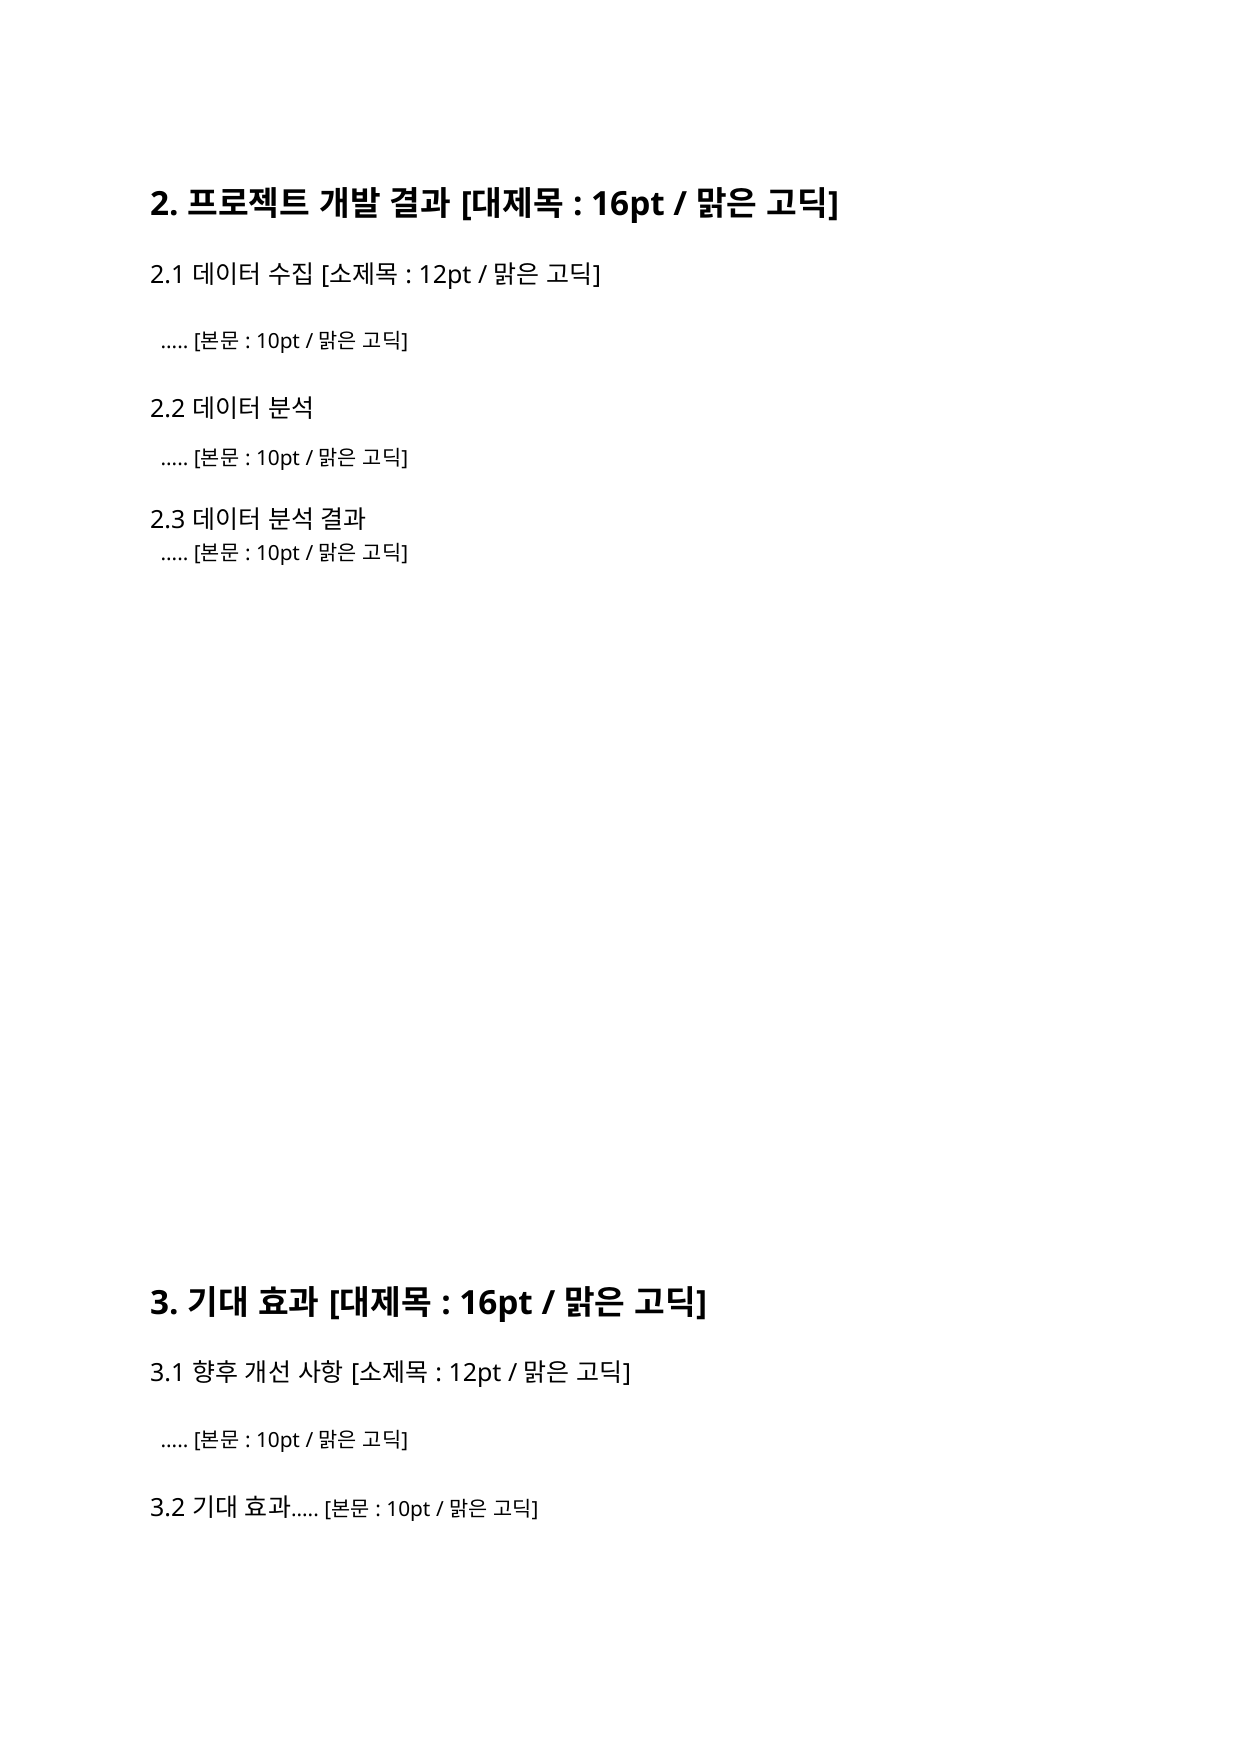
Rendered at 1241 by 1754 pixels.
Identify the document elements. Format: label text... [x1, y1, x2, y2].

text 3. 기대 효과 [대제목 : 16pt / 맑은 고딕] [150, 1276, 1090, 1324]
text 2. 프로젝트 개발 결과 [대제목 : 16pt / 맑은 고딕] [150, 177, 1090, 226]
text 2.1 데이터 수집 [소제목 : 12pt / 맑은 고딕] [150, 254, 1090, 290]
text 2.2 데이터 분석 [150, 389, 1090, 425]
text 3.2 기대 효과..... [본문 : 10pt / 맑은 고딕] [150, 1487, 1090, 1524]
text ..... [본문 : 10pt / 맑은 고딕] [150, 536, 1090, 566]
text ..... [본문 : 10pt / 맑은 고딕] [150, 324, 1090, 355]
text 3.1 향후 개선 사항 [소제목 : 12pt / 맑은 고딕] [150, 1353, 1090, 1389]
text 2.3 데이터 분석 결과 [150, 499, 1090, 536]
text ..... [본문 : 10pt / 맑은 고딕] [150, 441, 1090, 471]
text ..... [본문 : 10pt / 맑은 고딕] [150, 1423, 1090, 1453]
